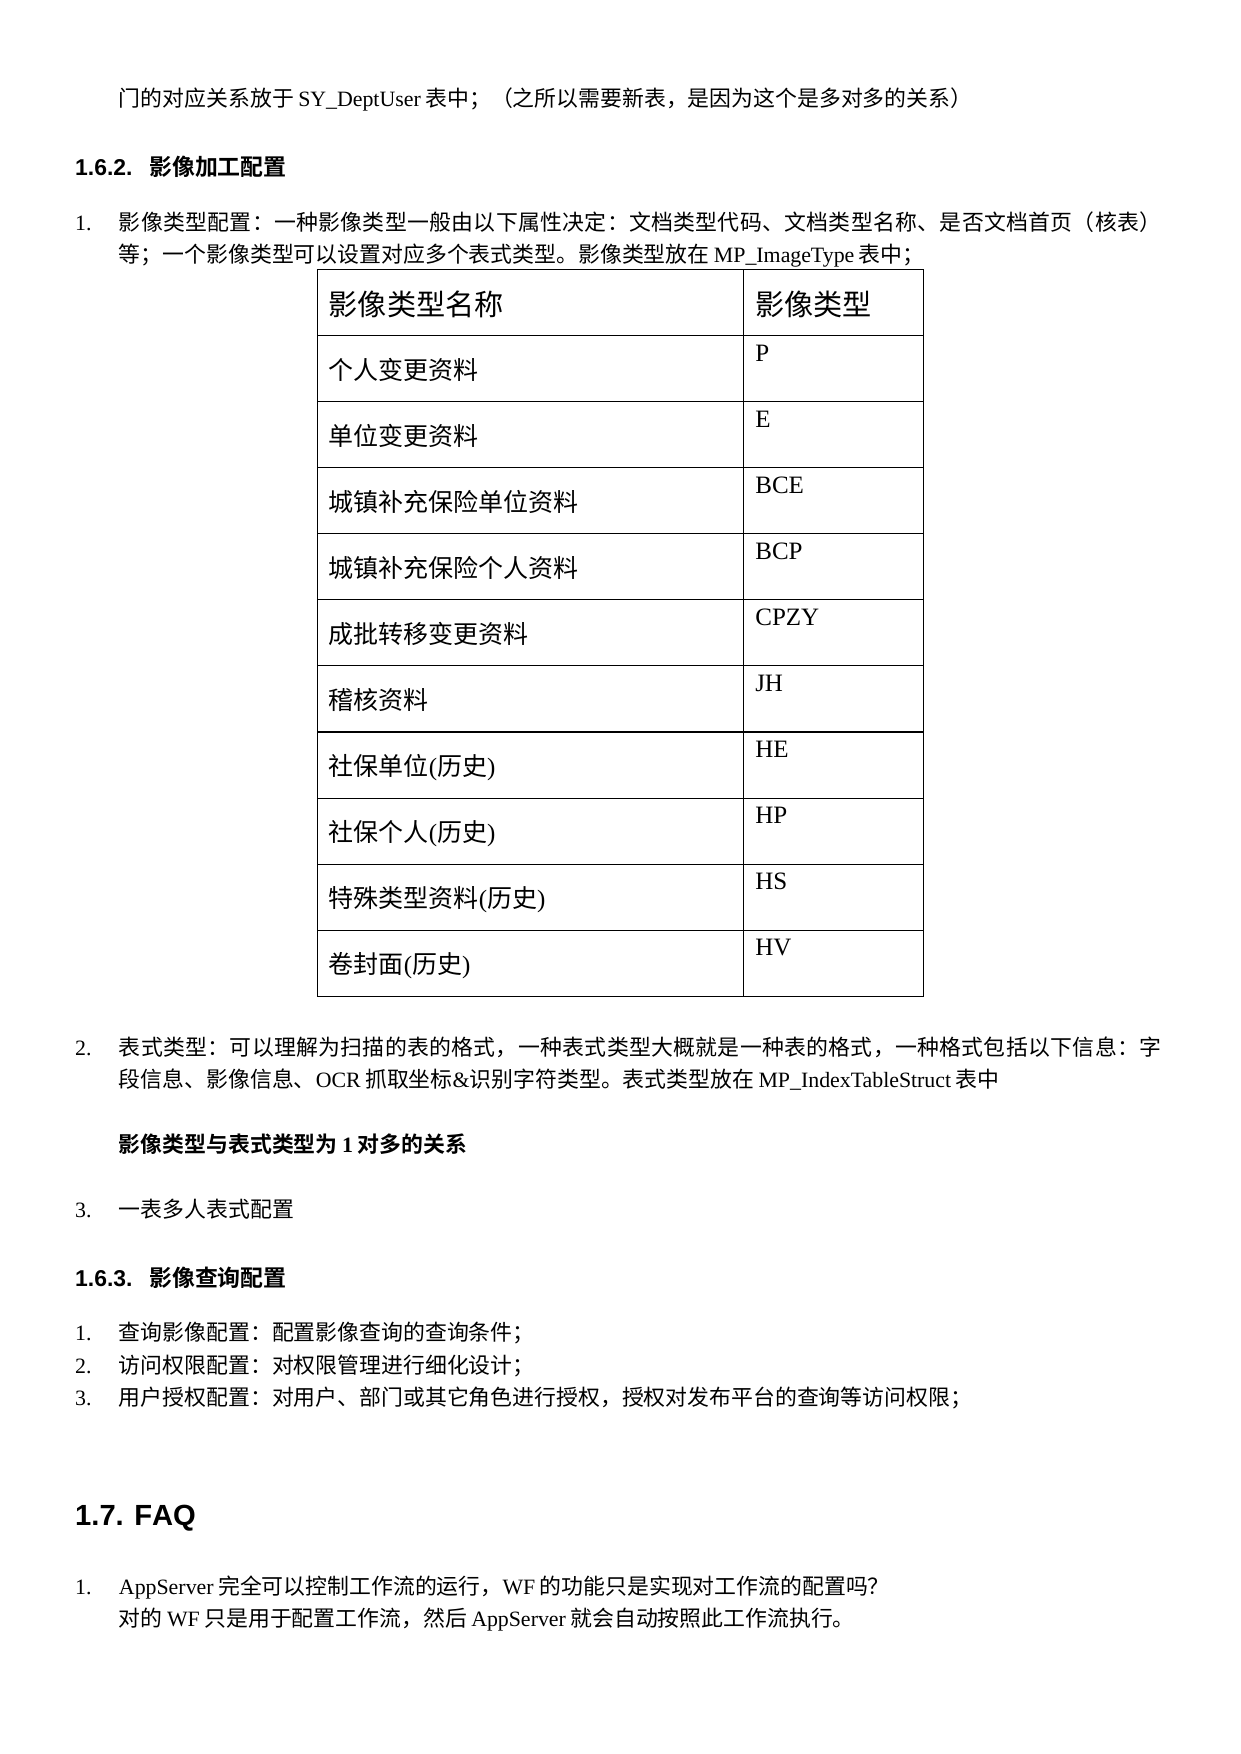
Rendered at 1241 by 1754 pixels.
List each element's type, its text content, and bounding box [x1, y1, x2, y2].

table_cell E [744, 402, 923, 467]
list 访问权限配置：对权限管理进行细化设计； [75, 1347, 1165, 1380]
table_cell 成批转移变更资料 [318, 600, 743, 665]
table_cell JH [744, 666, 923, 731]
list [75, 81, 1165, 113]
table_cell HP [744, 799, 923, 863]
table_cell 个人变更资料 [318, 336, 743, 401]
table_cell BCE [744, 468, 923, 533]
list AppServer完全可以控制工作流的运行，WF的功能只是实现对工作流的配置吗？ [75, 1568, 1165, 1601]
subtitle FAQ [75, 1482, 1165, 1547]
table_cell 稽核资料 [318, 666, 743, 731]
subtitle 影像查询配置 [75, 1262, 1165, 1294]
table_cell HE [744, 733, 923, 797]
table_cell P [744, 336, 923, 401]
table_cell HS [744, 865, 923, 929]
list 表式类型：可以理解为扫描的表的格式，一种表式类型大概就是一种表的格式，一种格式包括以下信息：字段信息、影像信息、OCR抓取坐标&识别字符类型。表式类型放在MP_IndexTableStruct表中 [75, 1029, 1165, 1094]
table_cell 卷封面(历史) [318, 931, 743, 996]
table_cell 社保个人(历史) [318, 799, 743, 863]
table_cell HV [744, 931, 923, 996]
table_header 影像类型 [744, 270, 923, 335]
table_header 影像类型名称 [318, 270, 743, 335]
list 一表多人表式配置 [75, 1192, 1165, 1224]
list 影像类型配置：一种影像类型一般由以下属性决定：文档类型代码、文档类型名称、是否文档首页（核表）等；一个影像类型可以设置对应多个表式类型。影像类型放在MP_ImageType表中； [75, 204, 1165, 269]
table_cell 城镇补充保险个人资料 [318, 534, 743, 599]
text 影像类型与表式类型为1对多的关系 [119, 1127, 1165, 1159]
table_cell 单位变更资料 [318, 402, 743, 467]
list 用户授权配置：对用户、部门或其它角色进行授权，授权对发布平台的查询等访问权限； [75, 1380, 1165, 1412]
subtitle 影像加工配置 [75, 151, 1165, 183]
table_cell CPZY [744, 600, 923, 665]
table_cell 城镇补充保险单位资料 [318, 468, 743, 533]
text 对的WF只是用于配置工作流，然后AppServer就会自动按照此工作流执行。 [119, 1601, 1165, 1633]
table_cell BCP [744, 534, 923, 599]
table_cell 社保单位(历史) [318, 733, 743, 797]
table_cell 特殊类型资料(历史) [318, 865, 743, 929]
list 查询影像配置：配置影像查询的查询条件； [75, 1315, 1165, 1347]
